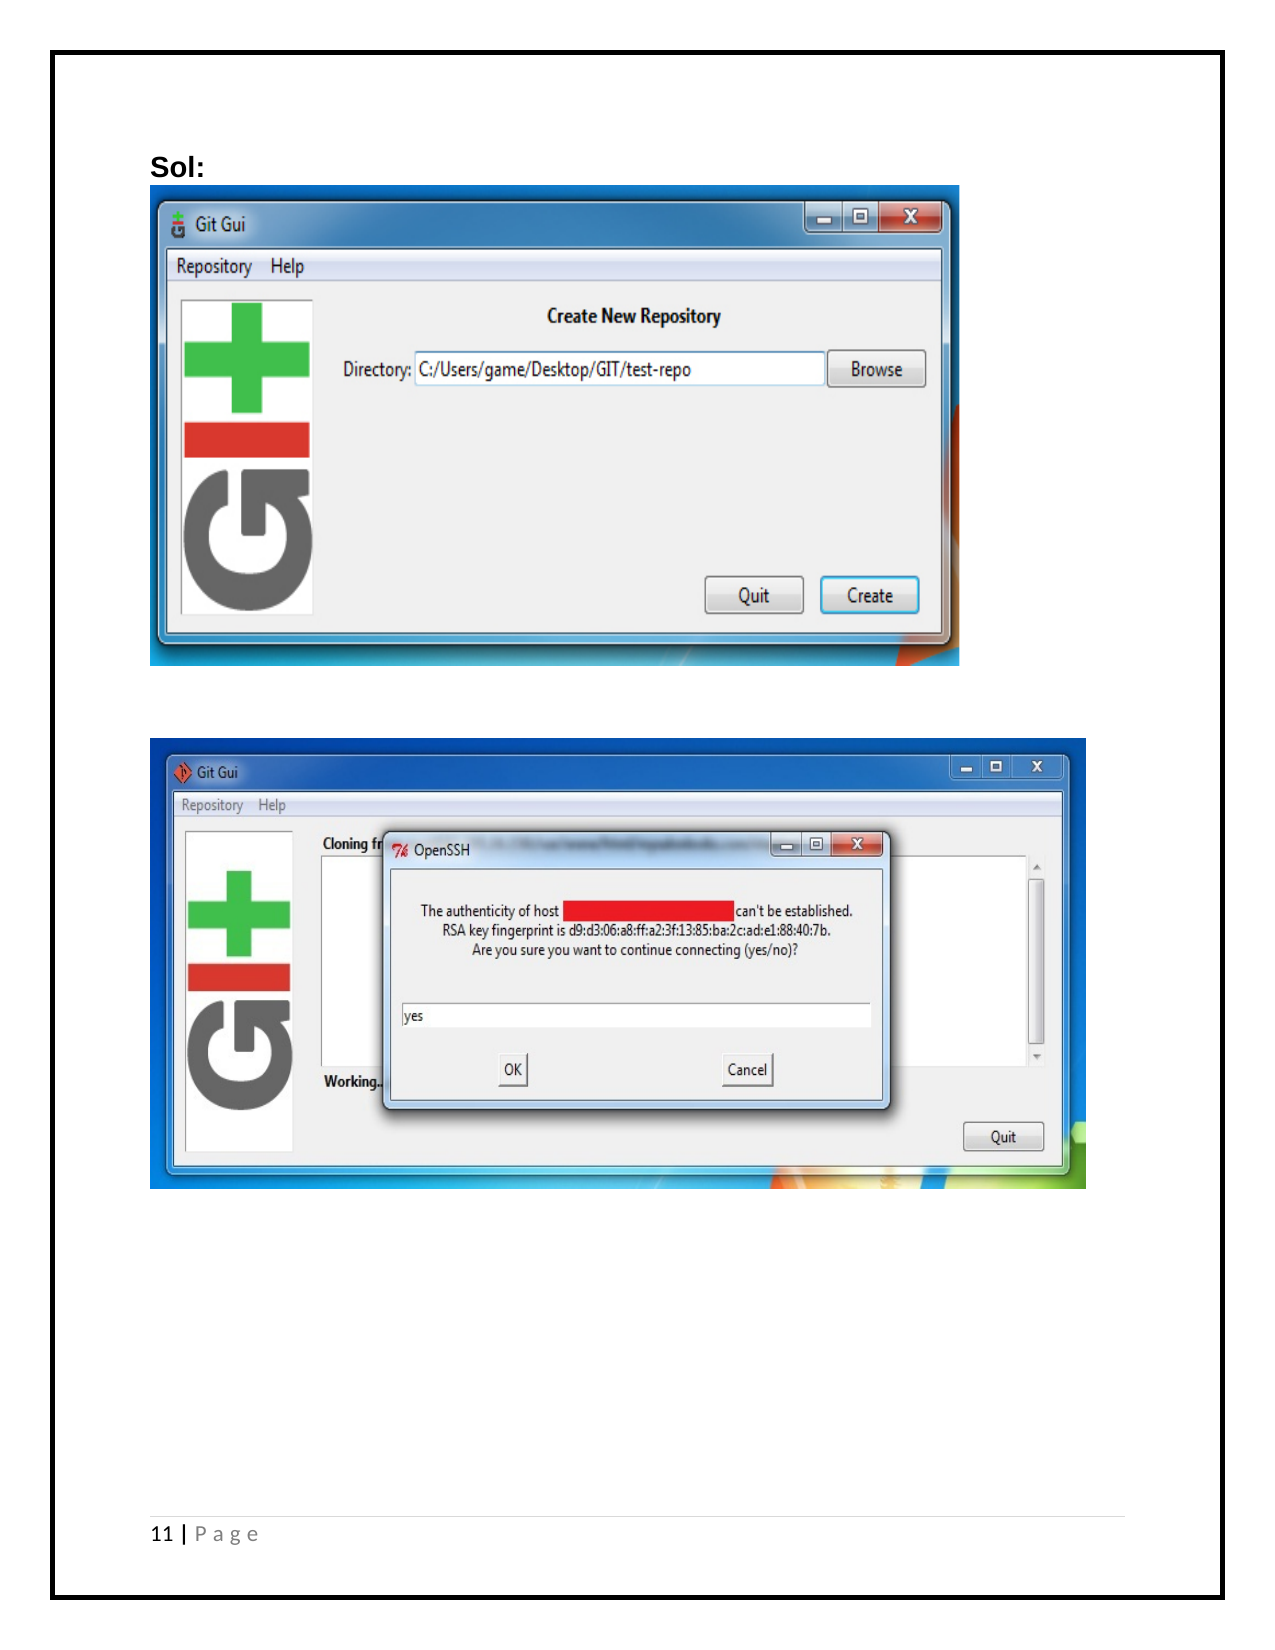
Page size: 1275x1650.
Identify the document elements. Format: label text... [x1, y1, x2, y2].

subtitle Sol: [150, 150, 1125, 183]
picture [150, 185, 960, 666]
picture [150, 738, 1086, 1189]
